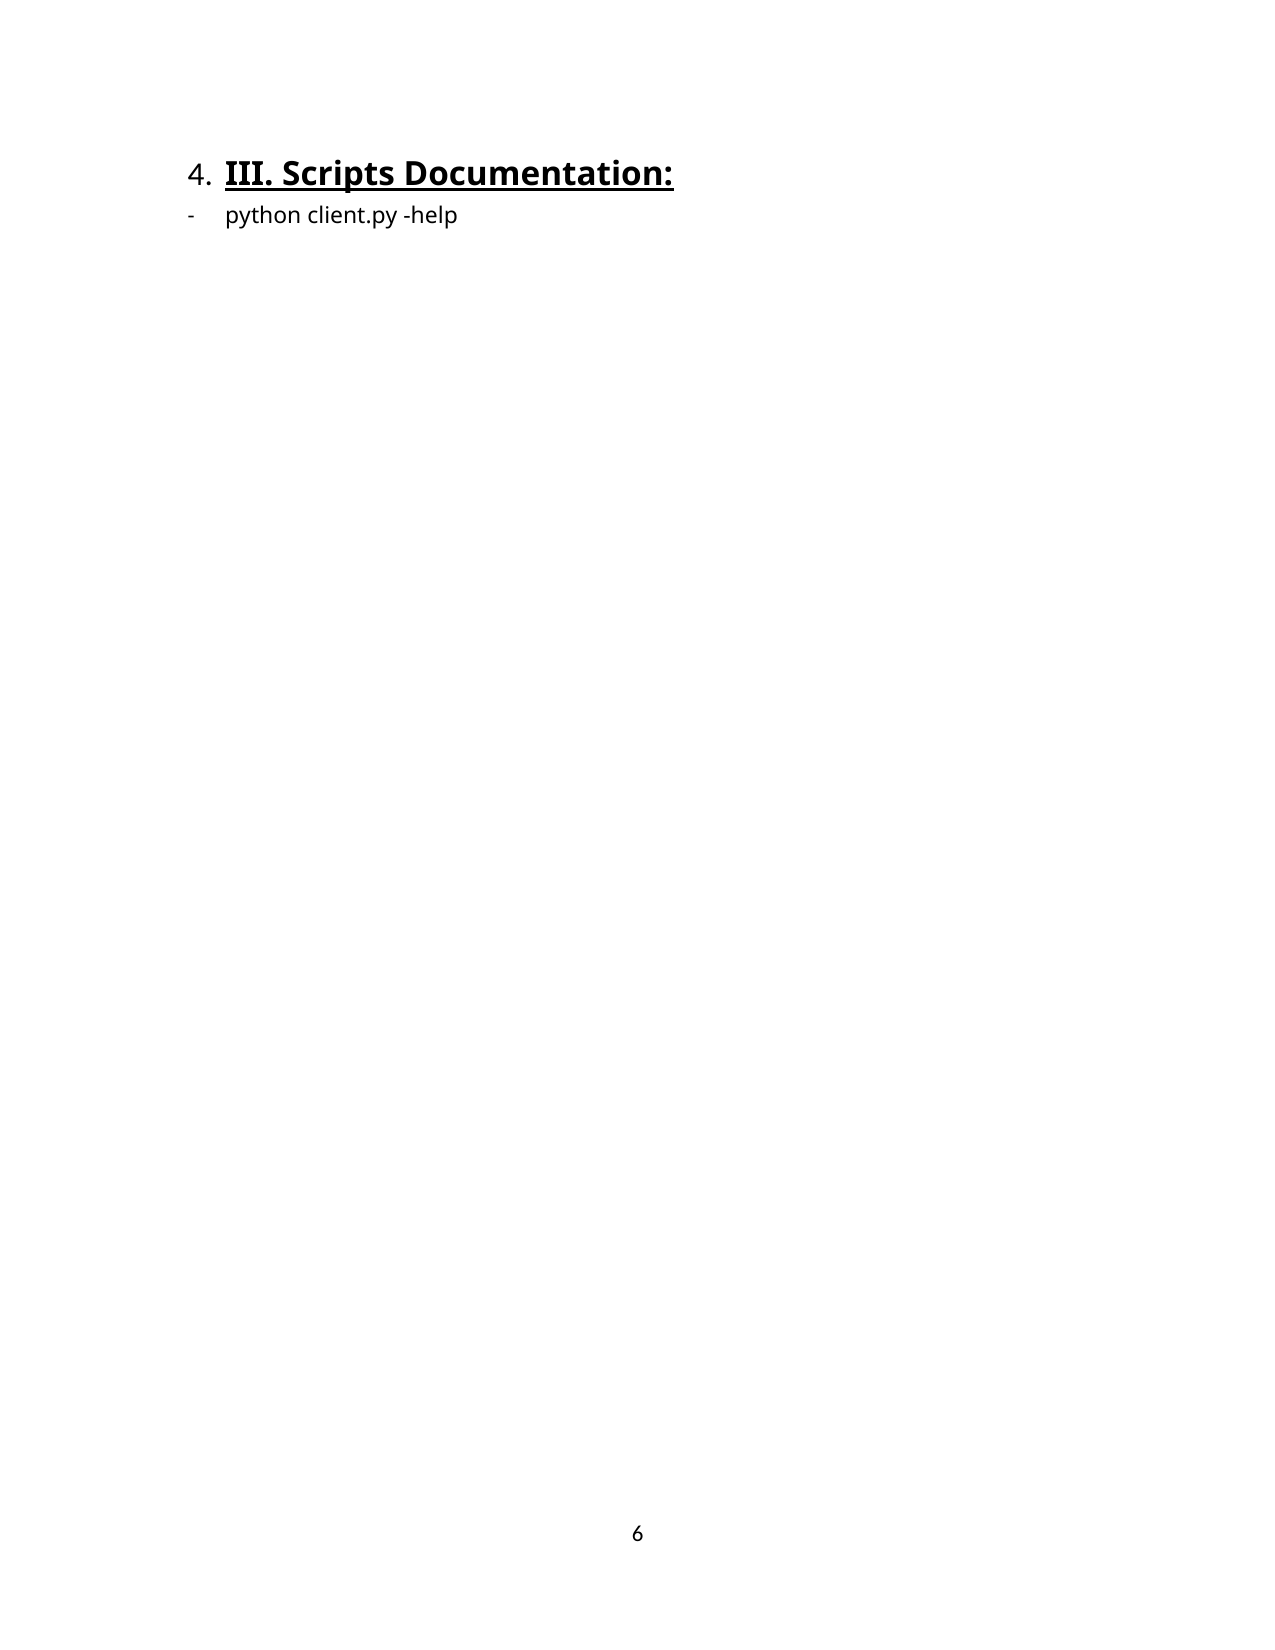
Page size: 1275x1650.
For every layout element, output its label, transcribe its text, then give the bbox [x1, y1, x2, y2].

list III. Scripts Documentation: [187, 150, 1125, 195]
list python client.py -help [187, 199, 1125, 230]
